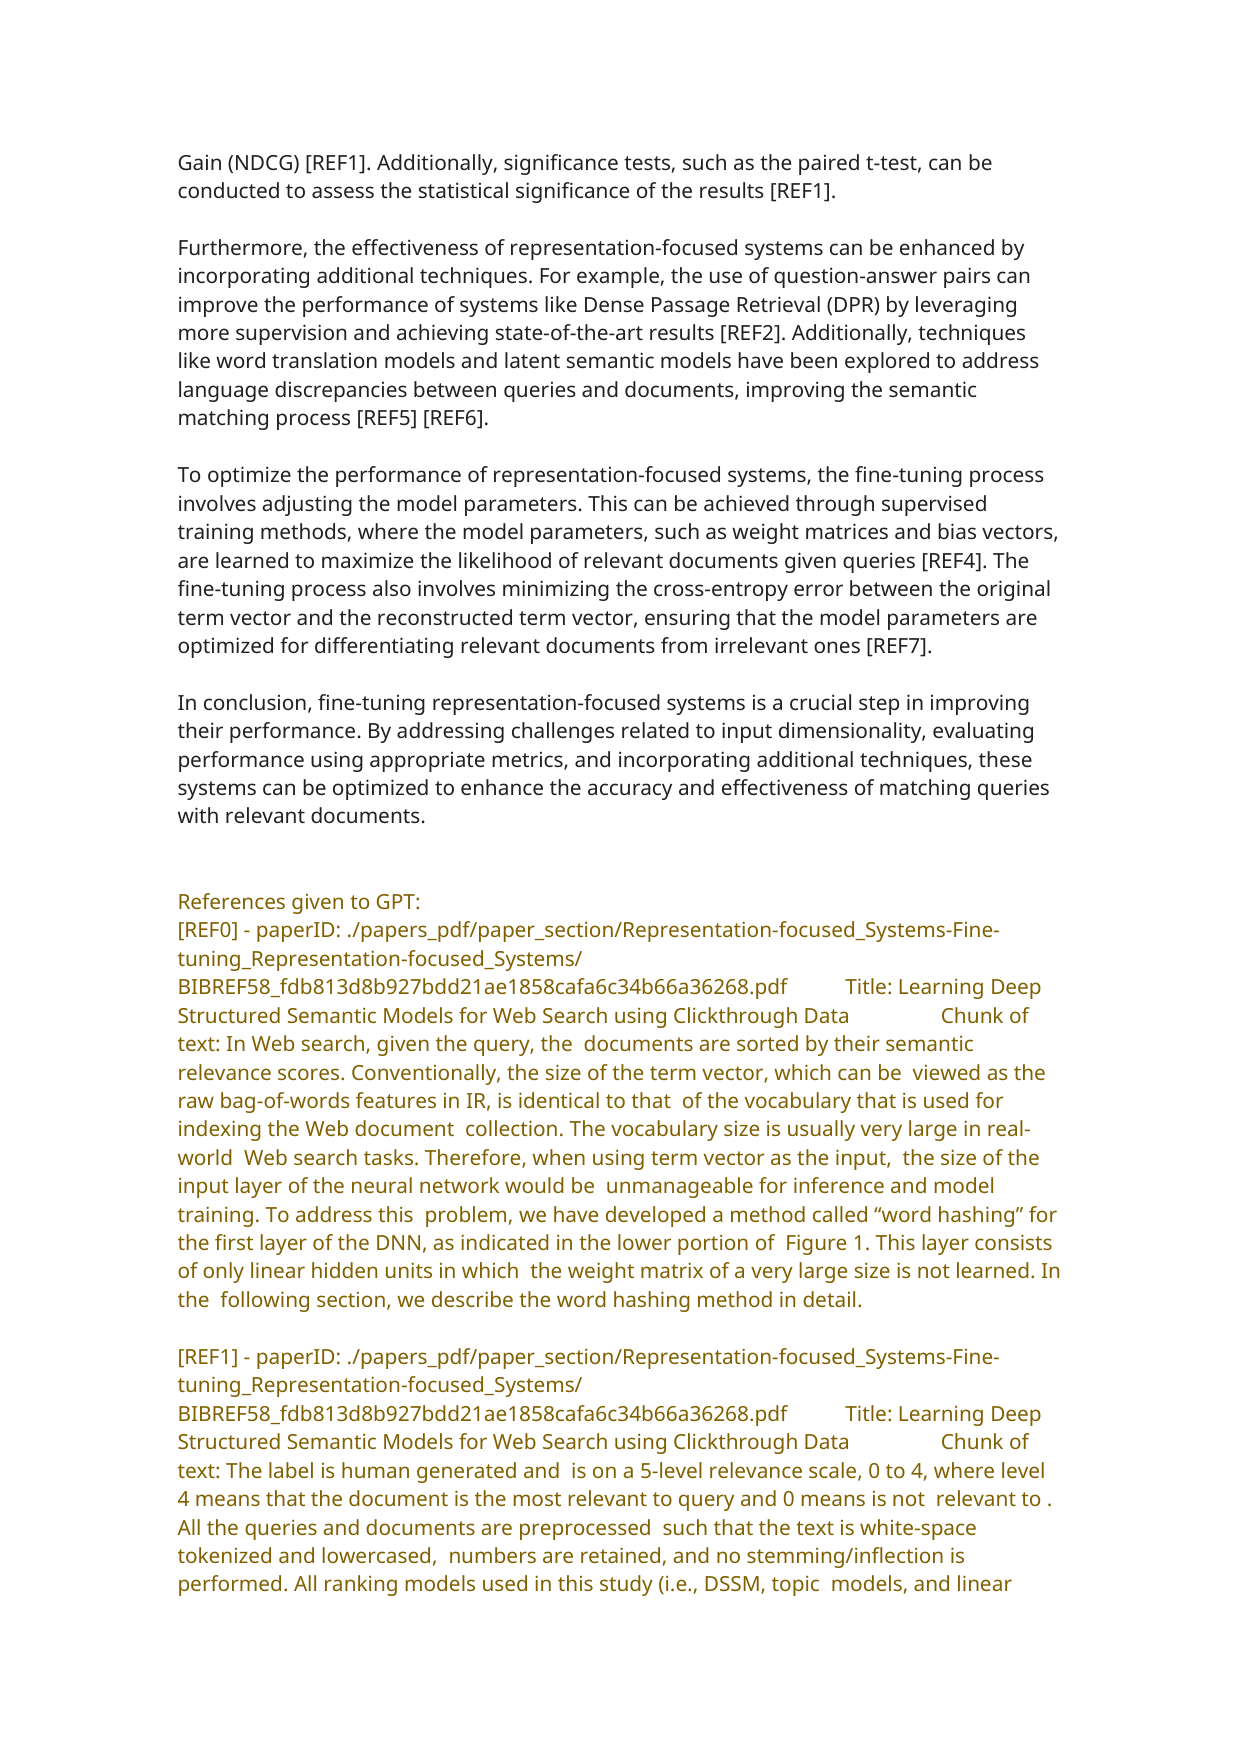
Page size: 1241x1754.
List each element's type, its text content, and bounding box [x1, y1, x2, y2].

text Furthermore, the effectiveness of representation-focused systems can be enhanced by incorporating additional techniques. For example, the use of question-answer pairs can improve the performance of systems like Dense Passage Retrieval (DPR) by leveraging more supervision and achieving state-of-the-art results [REF2]. Additionally, techniques like word translation models and latent semantic models have been explored to address language discrepancies between queries and documents, improving the semantic matching process [REF5] [REF6]. [177, 233, 1063, 432]
text To optimize the performance of representation-focused systems, the fine-tuning process involves adjusting the model parameters. This can be achieved through supervised training methods, where the model parameters, such as weight matrices and bias vectors, are learned to maximize the likelihood of relevant documents given queries [REF4]. The fine-tuning process also involves minimizing the cross-entropy error between the original term vector and the reconstructed term vector, ensuring that the model parameters are optimized for differentiating relevant documents from irrelevant ones [REF7]. [177, 460, 1063, 659]
text References given to GPT: [177, 887, 1063, 915]
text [177, 148, 1063, 204]
text [REF0] - paperID: ./papers_pdf/paper_section/Representation-focused_Systems-Fine-tuning_Representation-focused_Systems/BIBREF58_fdb813d8b927bdd21ae1858cafa6c34b66a36268.pdf Title: Learning Deep Structured Semantic Models for Web Search using Clickthrough Data Chunk of text: In Web search, given the query, the documents are sorted by their semantic relevance scores. Conventionally, the size of the term vector, which can be viewed as the raw bag-of-words features in IR, is identical to that of the vocabulary that is used for indexing the Web document collection. The vocabulary size is usually very large in real-world Web search tasks. Therefore, when using term vector as the input, the size of the input layer of the neural network would be unmanageable for inference and model training. To address this problem, we have developed a method called “word hashing” for the first layer of the DNN, as indicated in the lower portion of Figure 1. This layer consists of only linear hidden units in which the weight matrix of a very large size is not learned. In the following section, we describe the word hashing method in detail. [177, 915, 1063, 1313]
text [177, 1342, 1063, 1598]
text In conclusion, fine-tuning representation-focused systems is a crucial step in improving their performance. By addressing challenges related to input dimensionality, evaluating performance using appropriate metrics, and incorporating additional techniques, these systems can be optimized to enhance the accuracy and effectiveness of matching queries with relevant documents. [177, 688, 1063, 830]
